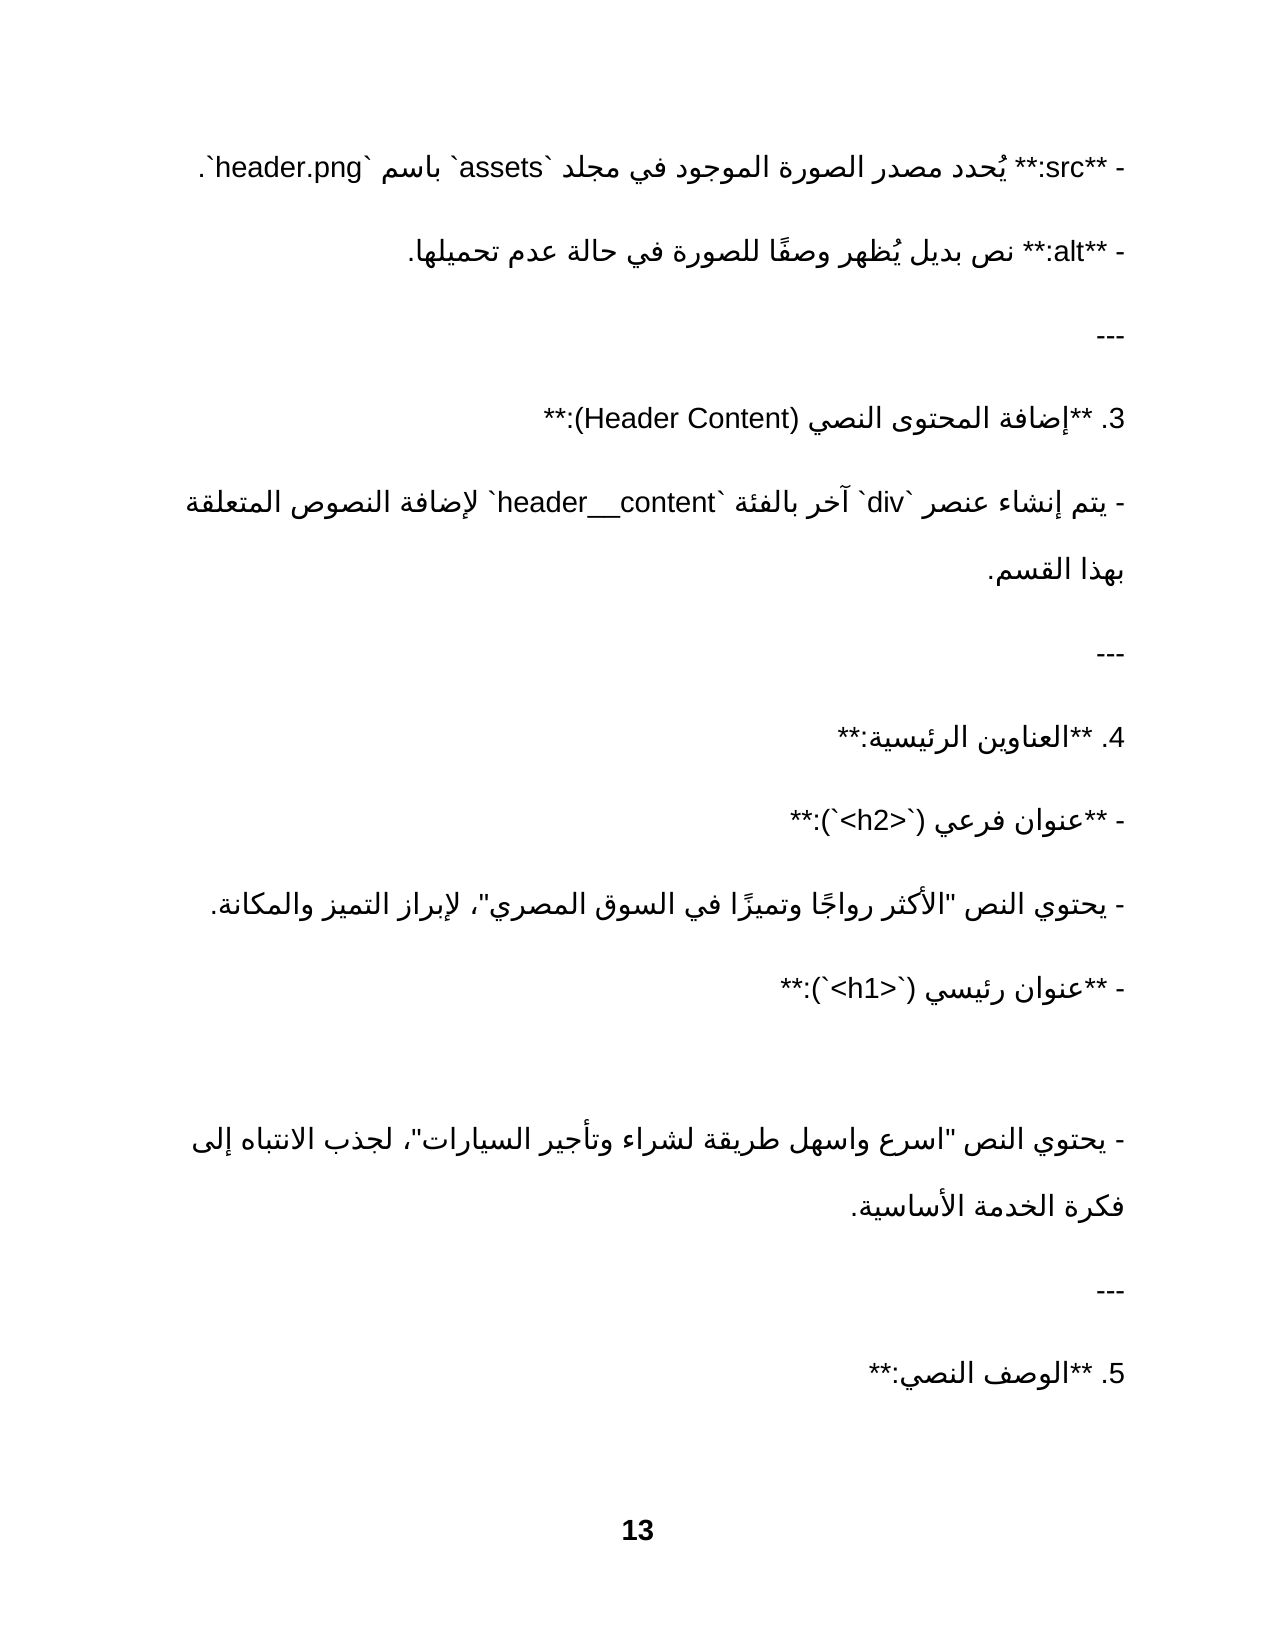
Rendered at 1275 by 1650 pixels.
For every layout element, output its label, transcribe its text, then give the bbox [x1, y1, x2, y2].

text - **عنوان فرعي (`<h2>`):** [150, 803, 1125, 837]
text - **alt:** نص بديل يُظهر وصفًا للصورة في حالة عدم تحميلها. [150, 234, 1125, 267]
text 4. **العناوين الرئيسية:** [150, 719, 1125, 753]
text - يتم إنشاء عنصر `div` آخر بالفئة `header__content` لإضافة النصوص المتعلقة بهذا القسم. [150, 485, 1125, 586]
text --- [150, 1272, 1125, 1306]
text --- [150, 636, 1125, 669]
text - يحتوي النص "اسرع واسهل طريقة لشراء وتأجير السيارات"، لجذب الانتباه إلى فكرة الخدمة الأساسية. [150, 1054, 1125, 1222]
text - **src:** يُحدد مصدر الصورة الموجود في مجلد `assets` باسم `header.png`. [150, 150, 1125, 183]
text - يحتوي النص "الأكثر رواجًا وتميزًا في السوق المصري"، لإبراز التميز والمكانة. [150, 887, 1125, 921]
text 5. **الوصف النصي:** [150, 1356, 1125, 1390]
text - **عنوان رئيسي (`<h1>`):** [150, 971, 1125, 1004]
text 3. **إضافة المحتوى النصي (Header Content):** [150, 401, 1125, 435]
text --- [150, 317, 1125, 351]
